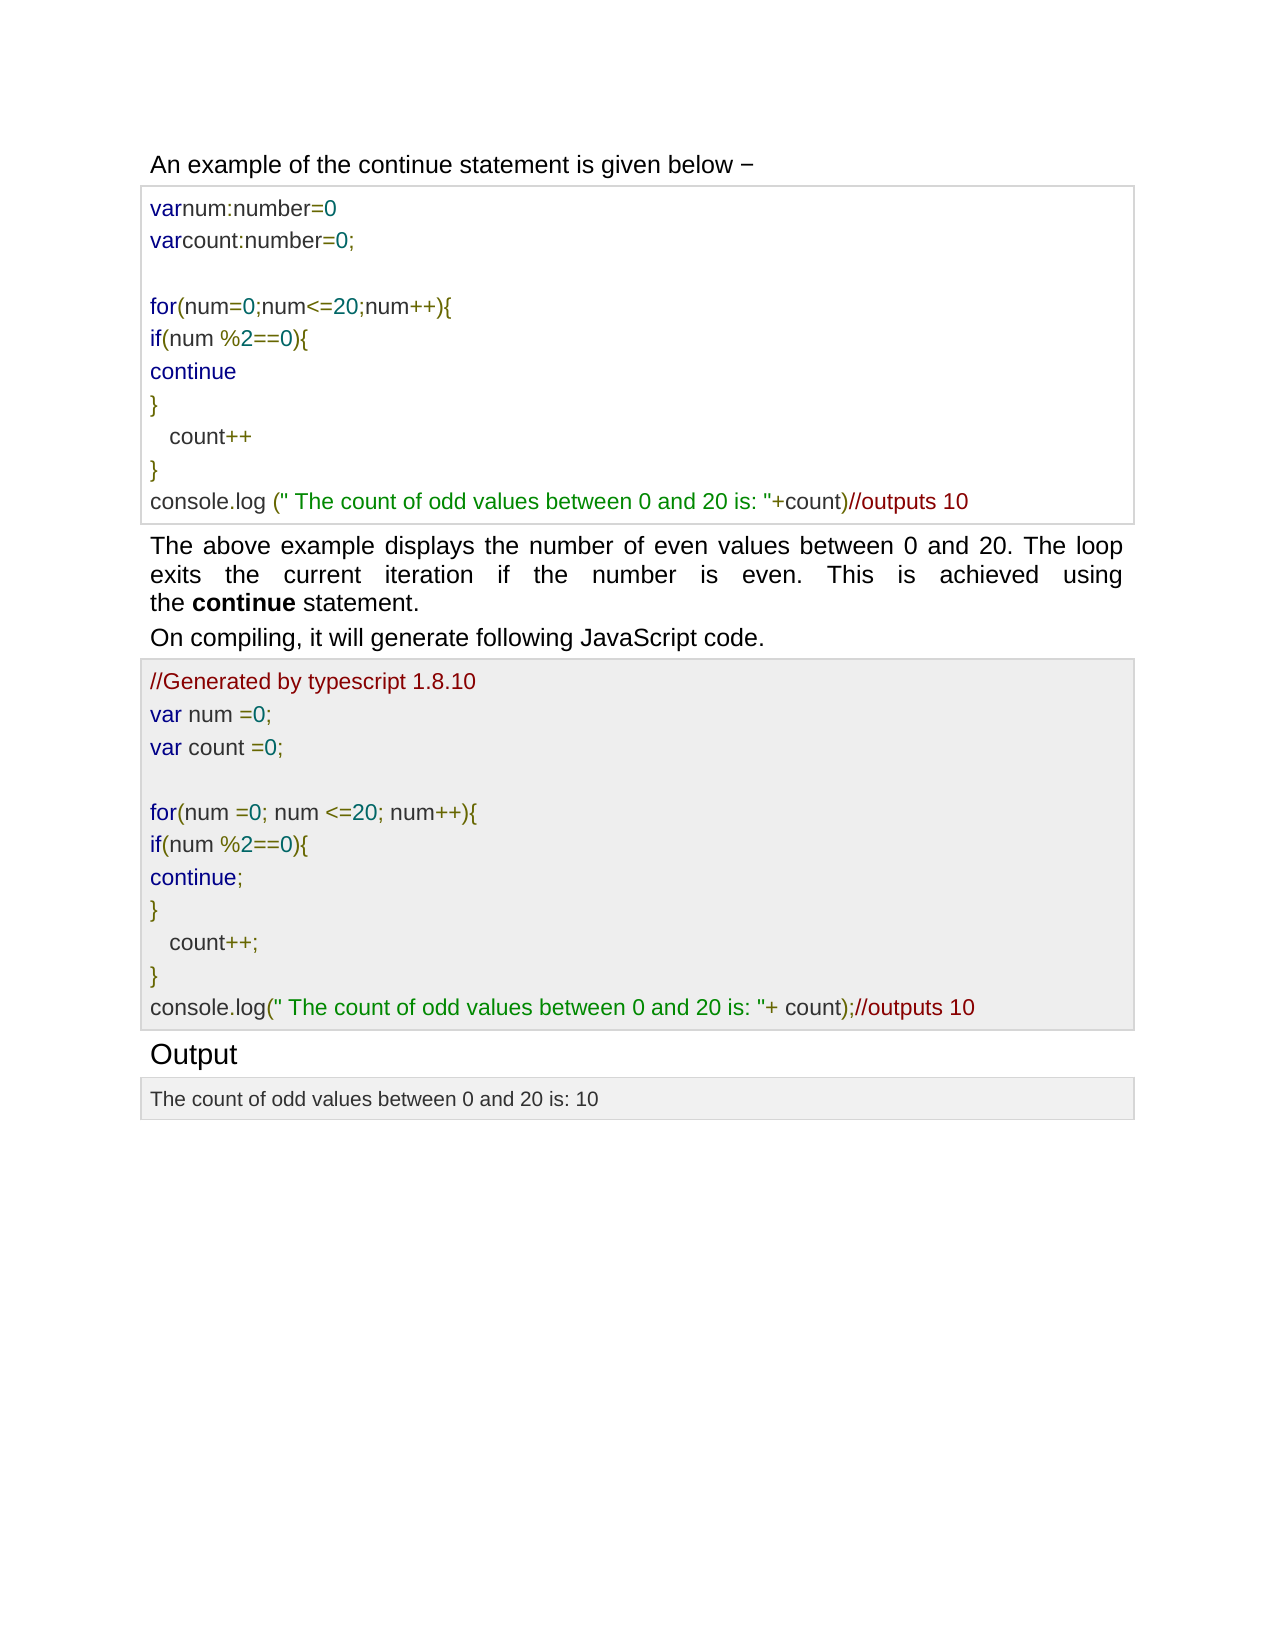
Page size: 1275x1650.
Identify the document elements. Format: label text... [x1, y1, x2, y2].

text An example of the continue statement is given below − [150, 150, 1125, 179]
text for(num =0; num <=20; num++){ [142, 789, 1133, 821]
text var num =0; [142, 691, 1133, 723]
text The above example displays the number of even values between 0 and 20. The loop exits the current iteration if the number is even. This is achieved using the continue statement. [150, 531, 1125, 617]
text for(num=0;num<=20;num++){ [142, 283, 1133, 315]
text varcount:number=0; [142, 218, 1133, 250]
text The count of odd values between 0 and 20 is: 10 [142, 1078, 1133, 1119]
text console.log (" The count of odd values between 0 and 20 is: "+count)//outputs 10 [142, 478, 1133, 523]
text //Generated by typescript 1.8.10 [142, 660, 1133, 691]
text count++ [142, 413, 1133, 446]
text } [142, 381, 1133, 413]
text continue; [142, 854, 1133, 887]
text continue [142, 348, 1133, 381]
text count++; [142, 919, 1133, 952]
text Output [150, 1037, 1125, 1070]
text } [142, 952, 1133, 984]
text var count =0; [142, 723, 1133, 756]
text if(num %2==0){ [142, 821, 1133, 854]
text varnum:number=0 [142, 187, 1133, 218]
text } [142, 887, 1133, 919]
text On compiling, it will generate following JavaScript code. [150, 623, 1125, 652]
text if(num %2==0){ [142, 315, 1133, 348]
text console.log(" The count of odd values between 0 and 20 is: "+ count);//outputs 10 [142, 984, 1133, 1029]
text } [142, 446, 1133, 478]
